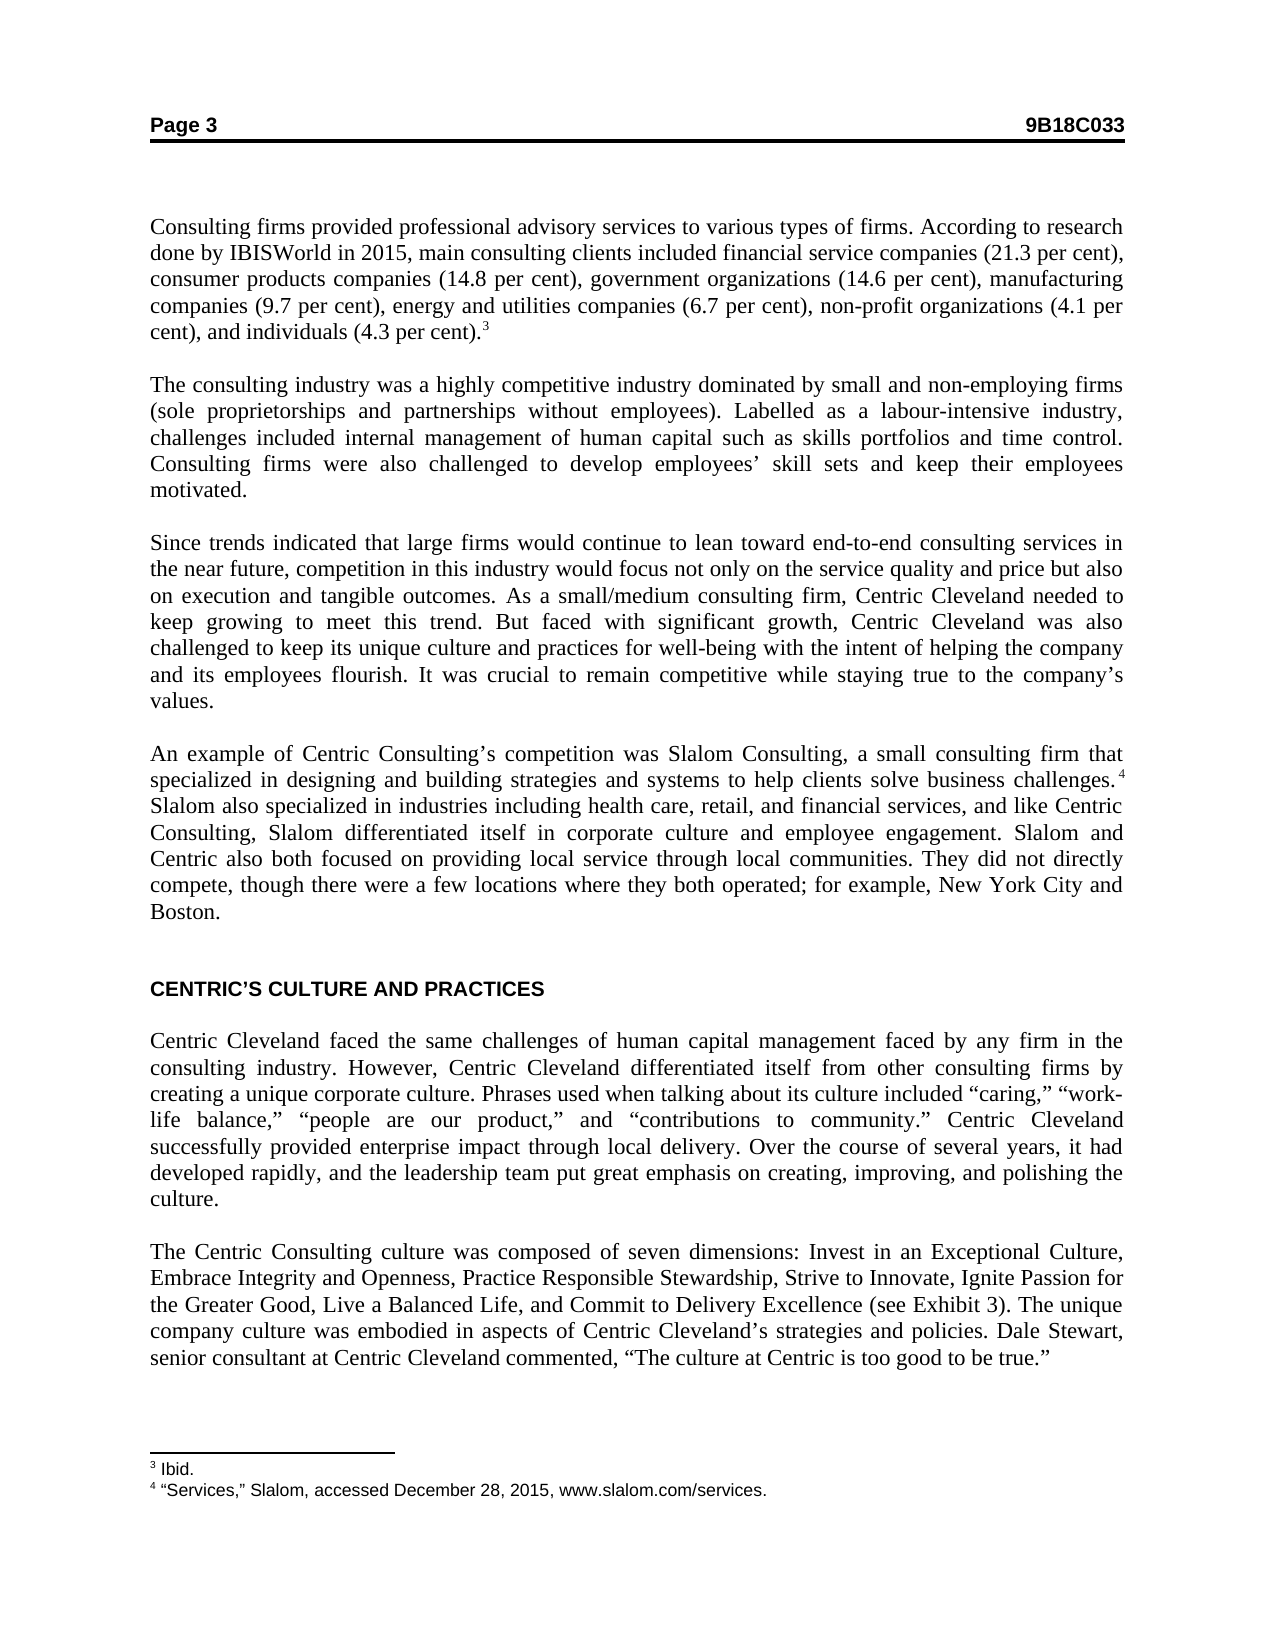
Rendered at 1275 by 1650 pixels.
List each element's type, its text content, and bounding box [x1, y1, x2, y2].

text CENTRIC’S CULTURE AND PRACTICES [150, 977, 1125, 1001]
text Consulting firms provided professional advisory services to various types of firms. According to research done by IBISWorld in 2015, main consulting clients included financial service companies (21.3 per cent), consumer products companies (14.8 per cent), government organizations (14.6 per cent), manufacturing companies (9.7 per cent), energy and utilities companies (6.7 per cent), non-profit organizations (4.1 per cent), and individuals (4.3 per cent). [150, 213, 1125, 344]
text The consulting industry was a highly competitive industry dominated by small and non-employing firms (sole proprietorships and partnerships without employees). Labelled as a labour-intensive industry, challenges included internal management of human capital such as skills portfolios and time control. Consulting firms were also challenged to develop employees’ skill sets and keep their employees motivated. [150, 371, 1125, 503]
text An example of Centric Consulting’s competition was Slalom Consulting, a small consulting firm that specialized in designing and building strategies and systems to help clients solve business challenges. Slalom also specialized in industries including health care, retail, and financial services, and like Centric Consulting, Slalom differentiated itself in corporate culture and employee engagement. Slalom and Centric also both focused on providing local service through local communities. They did not directly compete, though there were a few locations where they both operated; for example, New York City and Boston. [150, 740, 1125, 924]
text Centric Cleveland faced the same challenges of human capital management faced by any firm in the consulting industry. However, Centric Cleveland differentiated itself from other consulting firms by creating a unique corporate culture. Phrases used when talking about its culture included “caring,” “work-life balance,” “people are our product,” and “contributions to community.” Centric Cleveland successfully provided enterprise impact through local delivery. Over the course of several years, it had developed rapidly, and the leadership team put great emphasis on creating, improving, and polishing the culture. [150, 1027, 1125, 1212]
text The Centric Consulting culture was composed of seven dimensions: Invest in an Exceptional Culture, Embrace Integrity and Openness, Practice Responsible Stewardship, Strive to Innovate, Ignite Passion for the Greater Good, Live a Balanced Life, and Commit to Delivery Excellence (see Exhibit 3). The unique company culture was embodied in aspects of Centric Cleveland’s strategies and policies. Dale Stewart, senior consultant at Centric Cleveland commented, “The culture at Centric is too good to be true.” [150, 1238, 1125, 1370]
text Since trends indicated that large firms would continue to lean toward end-to-end consulting services in the near future, competition in this industry would focus not only on the service quality and price but also on execution and tangible outcomes. As a small/medium consulting firm, Centric Cleveland needed to keep growing to meet this trend. But faced with significant growth, Centric Cleveland was also challenged to keep its unique culture and practices for well-being with the intent of helping the company and its employees flourish. It was crucial to remain competitive while staying true to the company’s values. [150, 529, 1125, 713]
